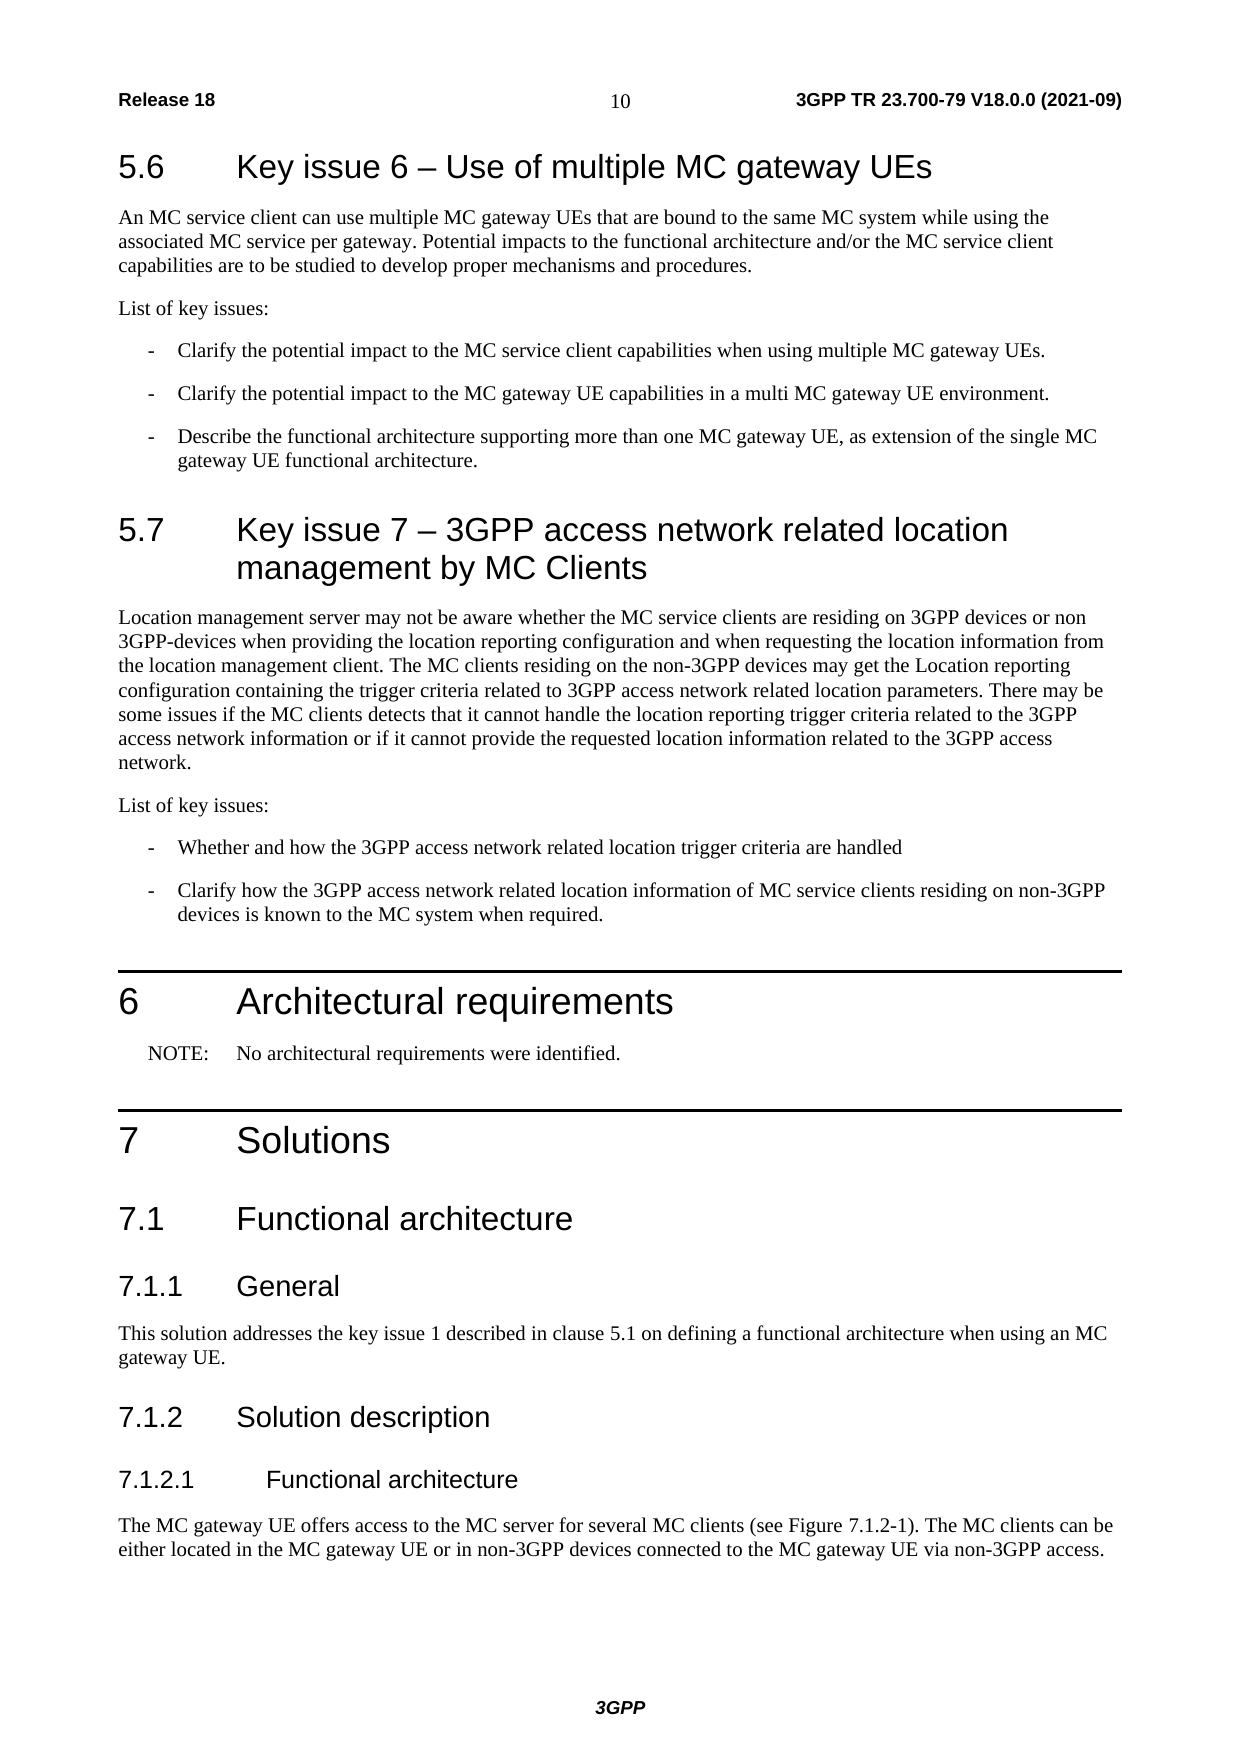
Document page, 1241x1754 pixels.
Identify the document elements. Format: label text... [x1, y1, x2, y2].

subtitle 7 Solutions [118, 1112, 1122, 1162]
text NOTE: No architectural requirements were identified. [148, 1041, 1122, 1065]
subtitle 7.1.2 Solution description [118, 1400, 1122, 1434]
subtitle 5.6 Key issue 6 – Use of multiple MC gateway UEs [118, 147, 1122, 186]
subtitle 7.1.1 General [118, 1269, 1122, 1302]
text This solution addresses the key issue 1 described in clause 5.1 on defining a functional architecture when using an MC gateway UE. [118, 1321, 1122, 1369]
text - Describe the functional architecture supporting more than one MC gateway UE, as extension of the single MC gateway UE functional architecture. [148, 424, 1122, 472]
subtitle 6 Architectural requirements [118, 973, 1122, 1022]
text An MC service client can use multiple MC gateway UEs that are bound to the same MC system while using the associated MC service per gateway. Potential impacts to the functional architecture and/or the MC service client capabilities are to be studied to develop proper mechanisms and procedures. [118, 205, 1122, 277]
text The MC gateway UE offers access to the MC server for several MC clients (see Figure 7.1.2-1). The MC clients can be either located in the MC gateway UE or in non-3GPP devices connected to the MC gateway UE via non-3GPP access. [118, 1513, 1122, 1561]
text List of key issues: [118, 296, 1122, 320]
subtitle 7.1 Functional architecture [118, 1199, 1122, 1237]
subtitle 7.1.2.1 Functional architecture [118, 1465, 1122, 1494]
text 5.7 Key issue 7 – 3GPP access network related location management by MC Clients [118, 510, 1122, 587]
text - Whether and how the 3GPP access network related location trigger criteria are handled [148, 835, 1122, 859]
text - Clarify how the 3GPP access network related location information of MC service clients residing on non-3GPP devices is known to the MC system when required. [148, 878, 1122, 926]
text Location management server may not be aware whether the MC service clients are residing on 3GPP devices or non 3GPP-devices when providing the location reporting configuration and when requesting the location information from the location management client. The MC clients residing on the non-3GPP devices may get the Location reporting configuration containing the trigger criteria related to 3GPP access network related location parameters. There may be some issues if the MC clients detects that it cannot handle the location reporting trigger criteria related to the 3GPP access network information or if it cannot provide the requested location information related to the 3GPP access network. [118, 605, 1122, 774]
text - Clarify the potential impact to the MC gateway UE capabilities in a multi MC gateway UE environment. [148, 381, 1122, 405]
text List of key issues: [118, 792, 1122, 817]
text - Clarify the potential impact to the MC service client capabilities when using multiple MC gateway UEs. [148, 338, 1122, 362]
